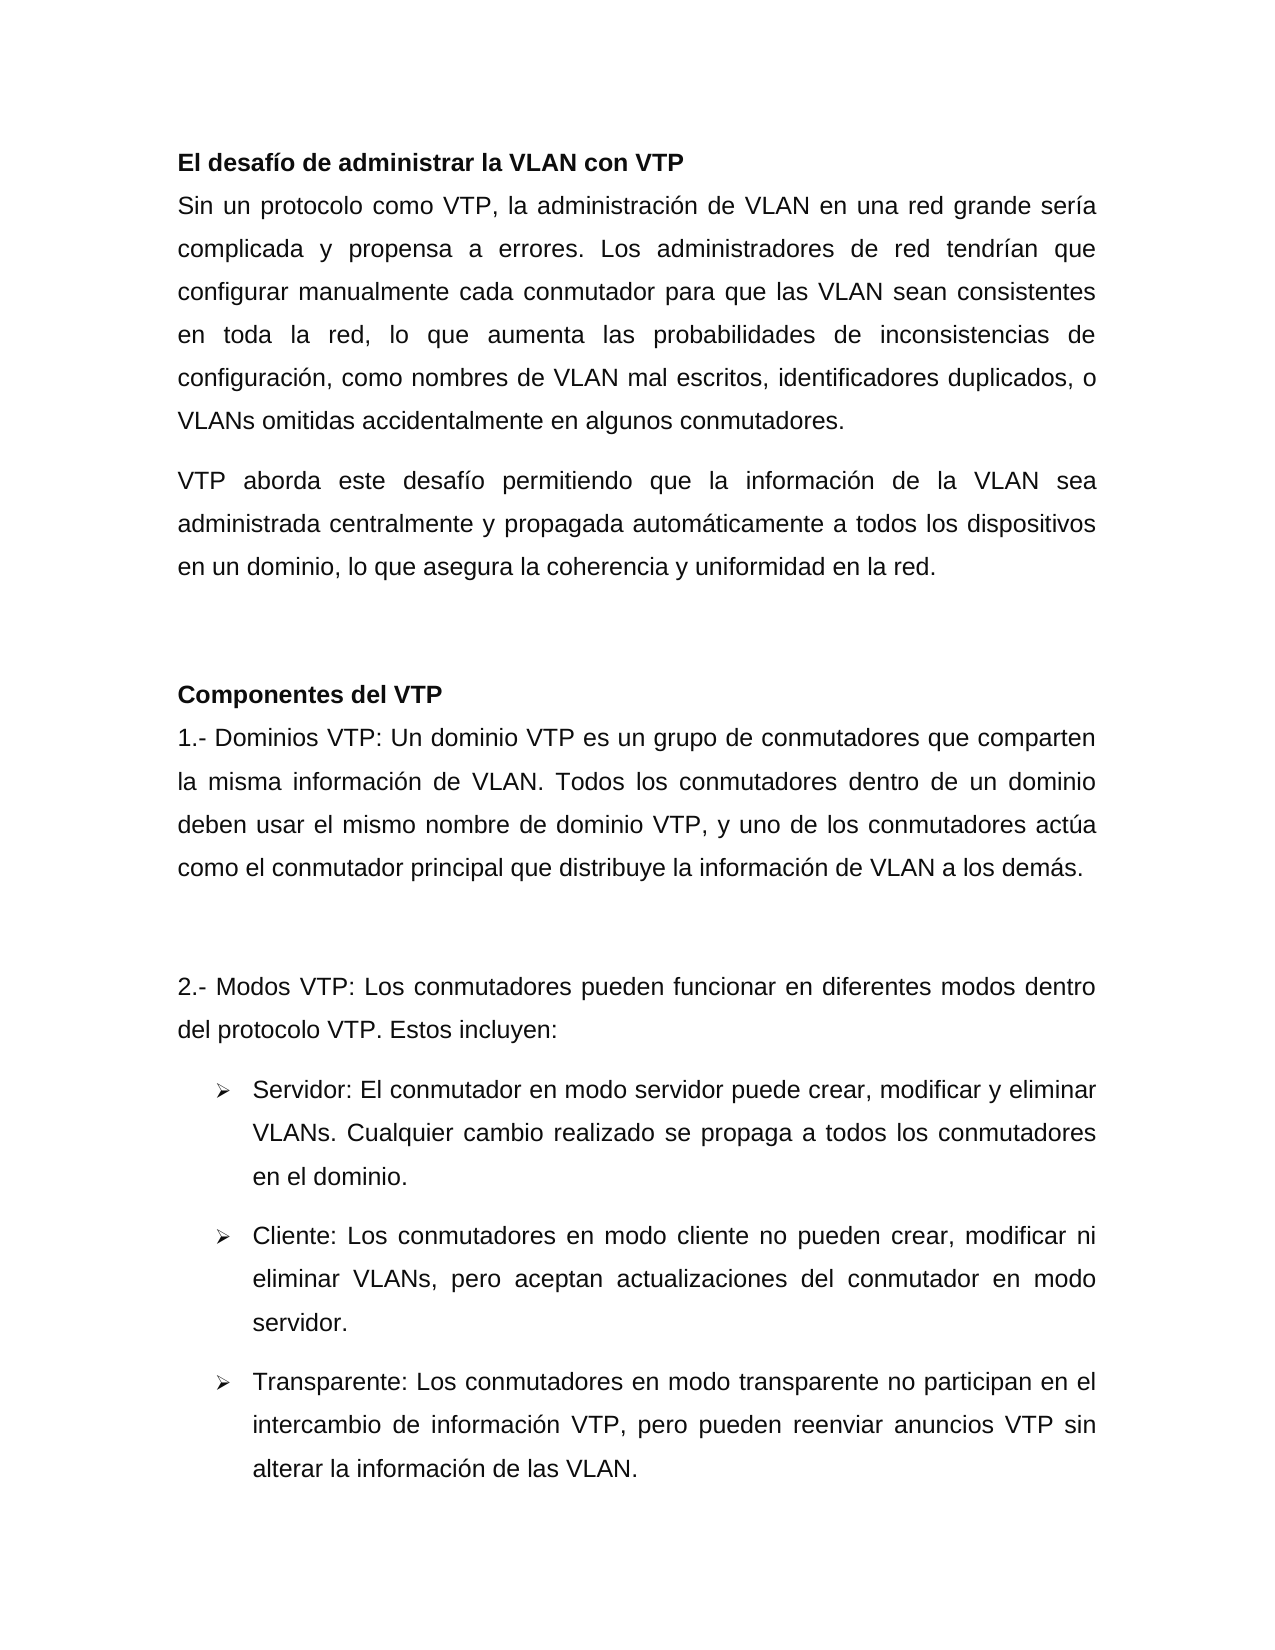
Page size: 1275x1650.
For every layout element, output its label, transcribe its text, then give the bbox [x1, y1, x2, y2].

text VTP aborda este desafío permitiendo que la información de la VLAN sea administrada centralmente y propagada automáticamente a todos los dispositivos en un dominio, lo que asegura la coherencia y uniformidad en la red. [177, 466, 1098, 581]
list Servidor: El conmutador en modo servidor puede crear, modificar y eliminar VLANs. Cualquier cambio realizado se propaga a todos los conmutadores en el dominio. [215, 1075, 1098, 1190]
text 2.- Modos VTP: Los conmutadores pueden funcionar en diferentes modos dentro del protocolo VTP. Estos incluyen: [177, 972, 1098, 1044]
list Transparente: Los conmutadores en modo transparente no participan en el intercambio de información VTP, pero pueden reenviar anuncios VTP sin alterar la información de las VLAN. [215, 1367, 1098, 1482]
subtitle Componentes del VTP [177, 680, 1098, 709]
text 1.- Dominios VTP: Un dominio VTP es un grupo de conmutadores que comparten la misma información de VLAN. Todos los conmutadores dentro de un dominio deben usar el mismo nombre de dominio VTP, y uno de los conmutadores actúa como el conmutador principal que distribuye la información de VLAN a los demás. [177, 723, 1098, 882]
text Sin un protocolo como VTP, la administración de VLAN en una red grande sería complicada y propensa a errores. Los administradores de red tendrían que configurar manualmente cada conmutador para que las VLAN sean consistentes en toda la red, lo que aumenta las probabilidades de inconsistencias de configuración, como nombres de VLAN mal escritos, identificadores duplicados, o VLANs omitidas accidentalmente en algunos conmutadores. [177, 191, 1098, 435]
list Cliente: Los conmutadores en modo cliente no pueden crear, modificar ni eliminar VLANs, pero aceptan actualizaciones del conmutador en modo servidor. [215, 1221, 1098, 1336]
subtitle El desafío de administrar la VLAN con VTP [177, 148, 1098, 176]
